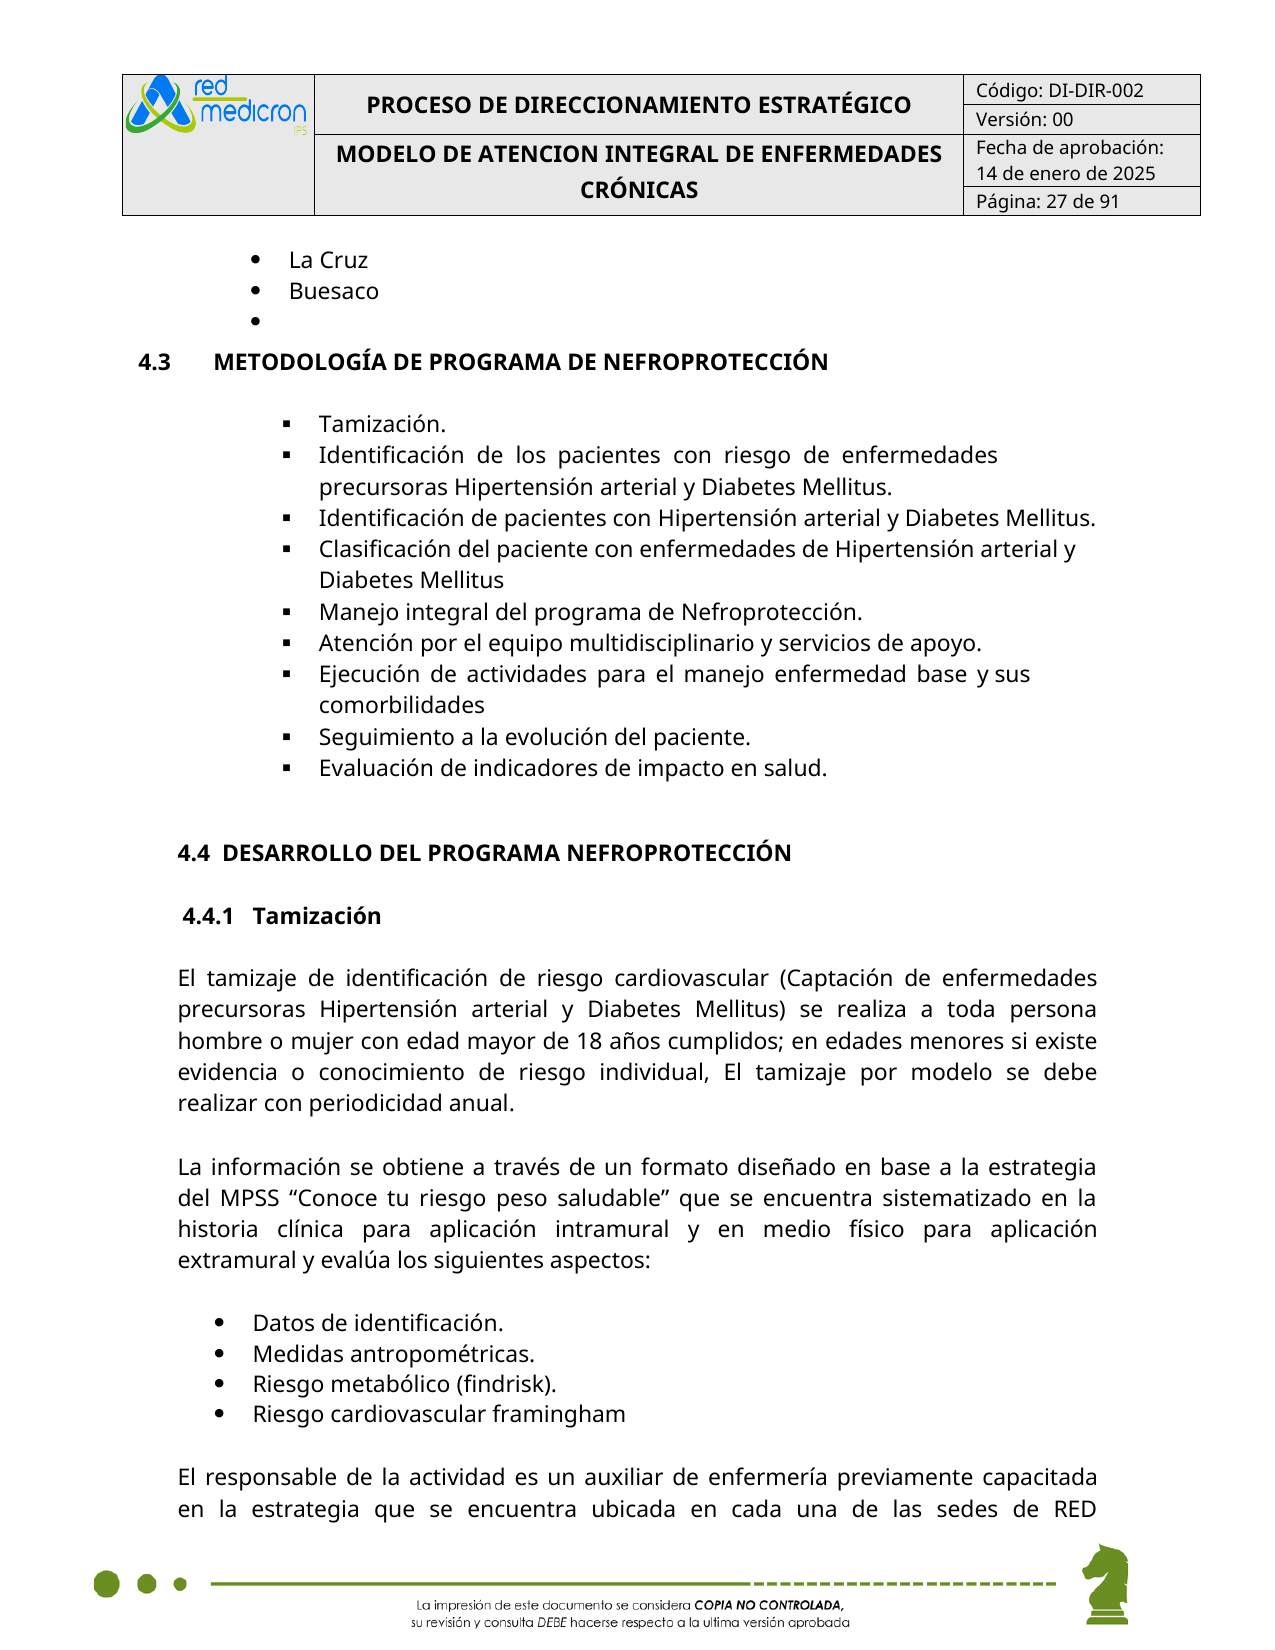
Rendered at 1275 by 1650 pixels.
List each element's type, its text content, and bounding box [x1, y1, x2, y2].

list Seguimiento a la evolución del paciente. [281, 721, 1229, 752]
text La información se obtiene a través de un formato diseñado en base a la estrategia del MPSS “Conoce tu riesgo peso saludable” que se encuentra sistematizado en la historia clínica para aplicación intramural y en medio físico para aplicación extramural y evalúa los siguientes aspectos: [177, 1151, 1098, 1276]
list Buesaco [251, 275, 1229, 306]
list Manejo integral del programa de Nefroprotección. [281, 596, 1229, 627]
list Atención por el equipo multidisciplinario y servicios de apoyo. [281, 627, 1229, 658]
picture [93, 1543, 1129, 1634]
subtitle METODOLOGÍA DE PROGRAMA DE NEFROPROTECCIÓN [138, 346, 1229, 377]
subtitle DESARROLLO DEL PROGRAMA NEFROPROTECCIÓN [177, 837, 1229, 868]
list Identificación de los pacientes con riesgo de enfermedades precursoras Hipertensión arterial y Diabetes Mellitus. [281, 439, 1098, 502]
list Riesgo cardiovascular framingham [215, 1398, 1229, 1429]
list La Cruz [251, 244, 1229, 275]
list Tamización [182, 900, 1229, 931]
text El tamizaje de identificación de riesgo cardiovascular (Captación de enfermedades precursoras Hipertensión arterial y Diabetes Mellitus) se realiza a toda persona hombre o mujer con edad mayor de 18 años cumplidos; en edades menores si existe evidencia o conocimiento de riesgo individual, El tamizaje por modelo se debe realizar con periodicidad anual. [177, 962, 1098, 1118]
list Riesgo metabólico (findrisk). [215, 1368, 1229, 1398]
picture [125, 75, 307, 135]
list Ejecución de actividades para el manejo enfermedad base y sus comorbilidades [281, 658, 1098, 721]
list Medidas antropométricas. [215, 1338, 1229, 1368]
list Tamización. [281, 408, 1229, 439]
list Evaluación de indicadores de impacto en salud. [281, 752, 1229, 783]
list Datos de identificación. [215, 1307, 1229, 1338]
list Identificación de pacientes con Hipertensión arterial y Diabetes Mellitus. [281, 502, 1229, 533]
list Clasificación del paciente con enfermedades de Hipertensión arterial y Diabetes Mellitus [281, 533, 1098, 596]
